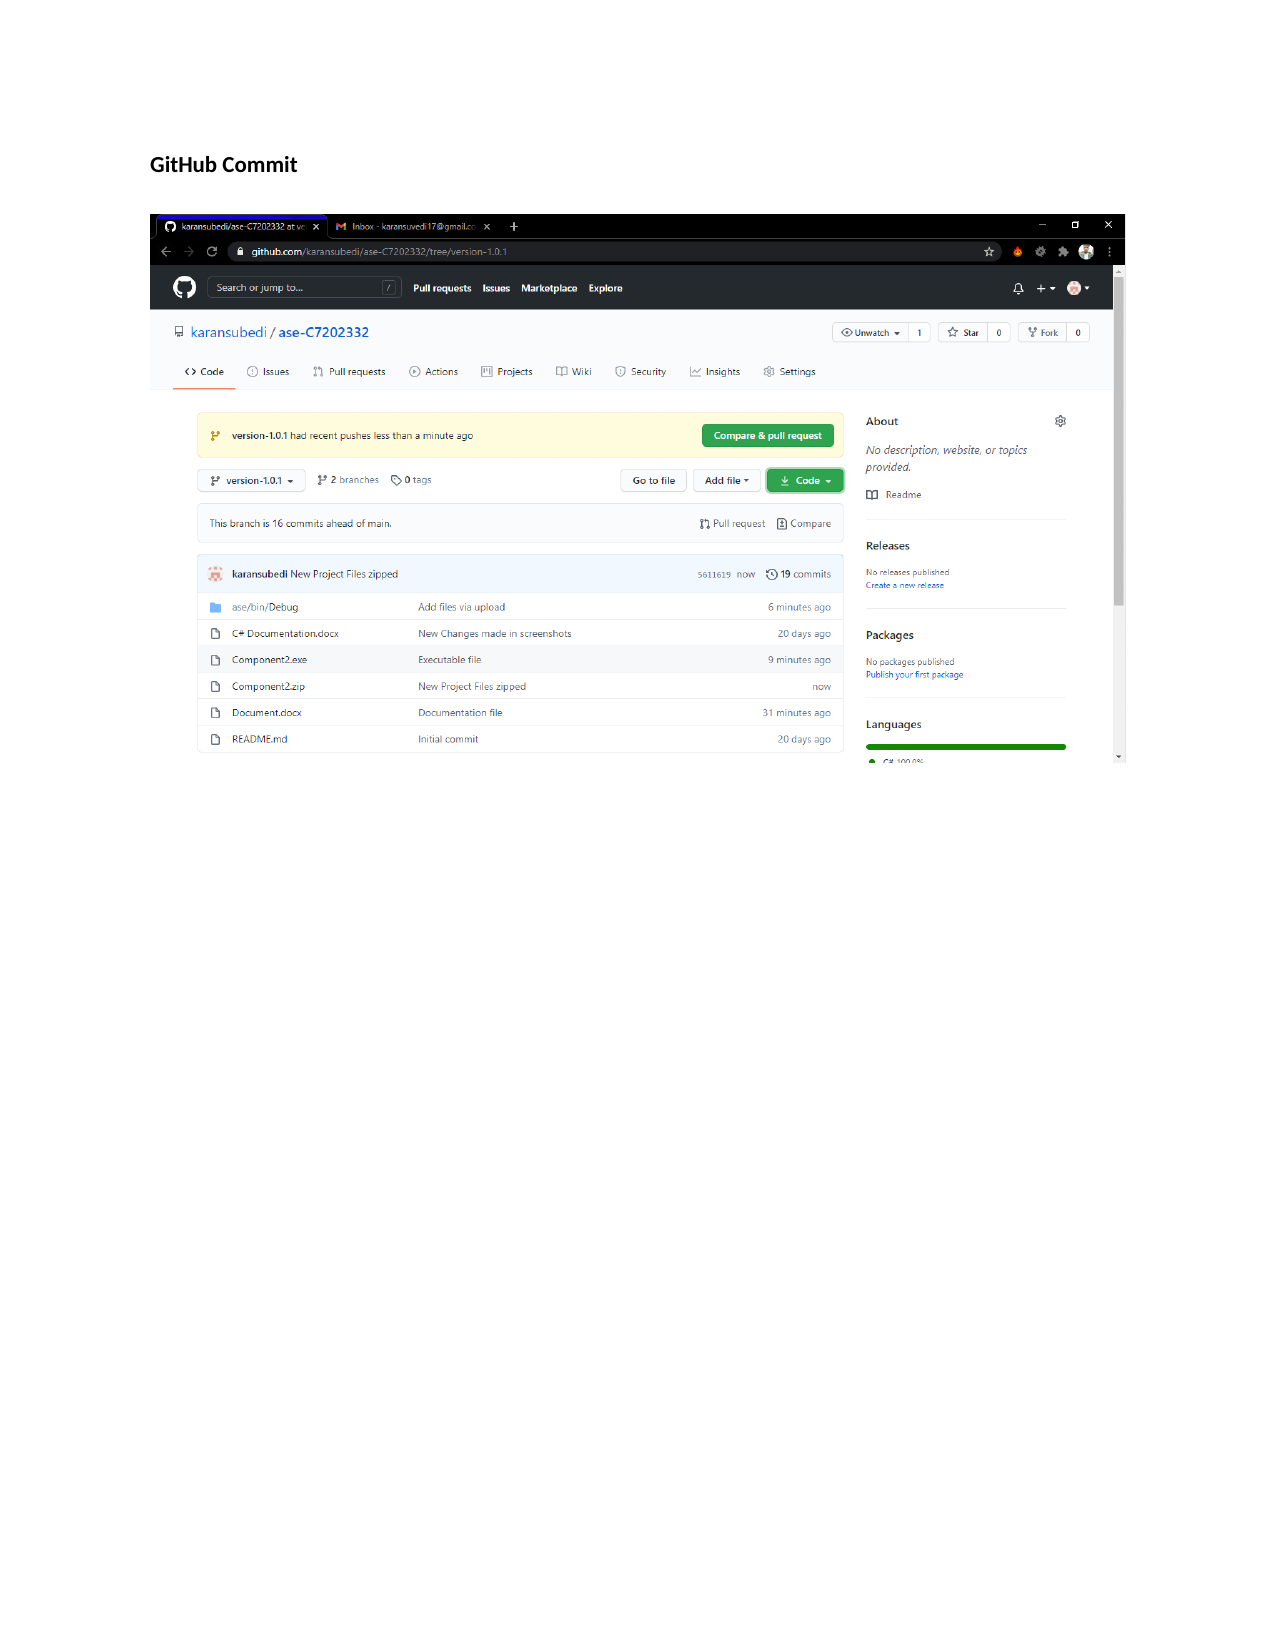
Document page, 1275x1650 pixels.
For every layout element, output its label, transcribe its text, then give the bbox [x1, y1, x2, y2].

picture [150, 214, 1125, 763]
text GitHub Commit [150, 150, 1125, 178]
